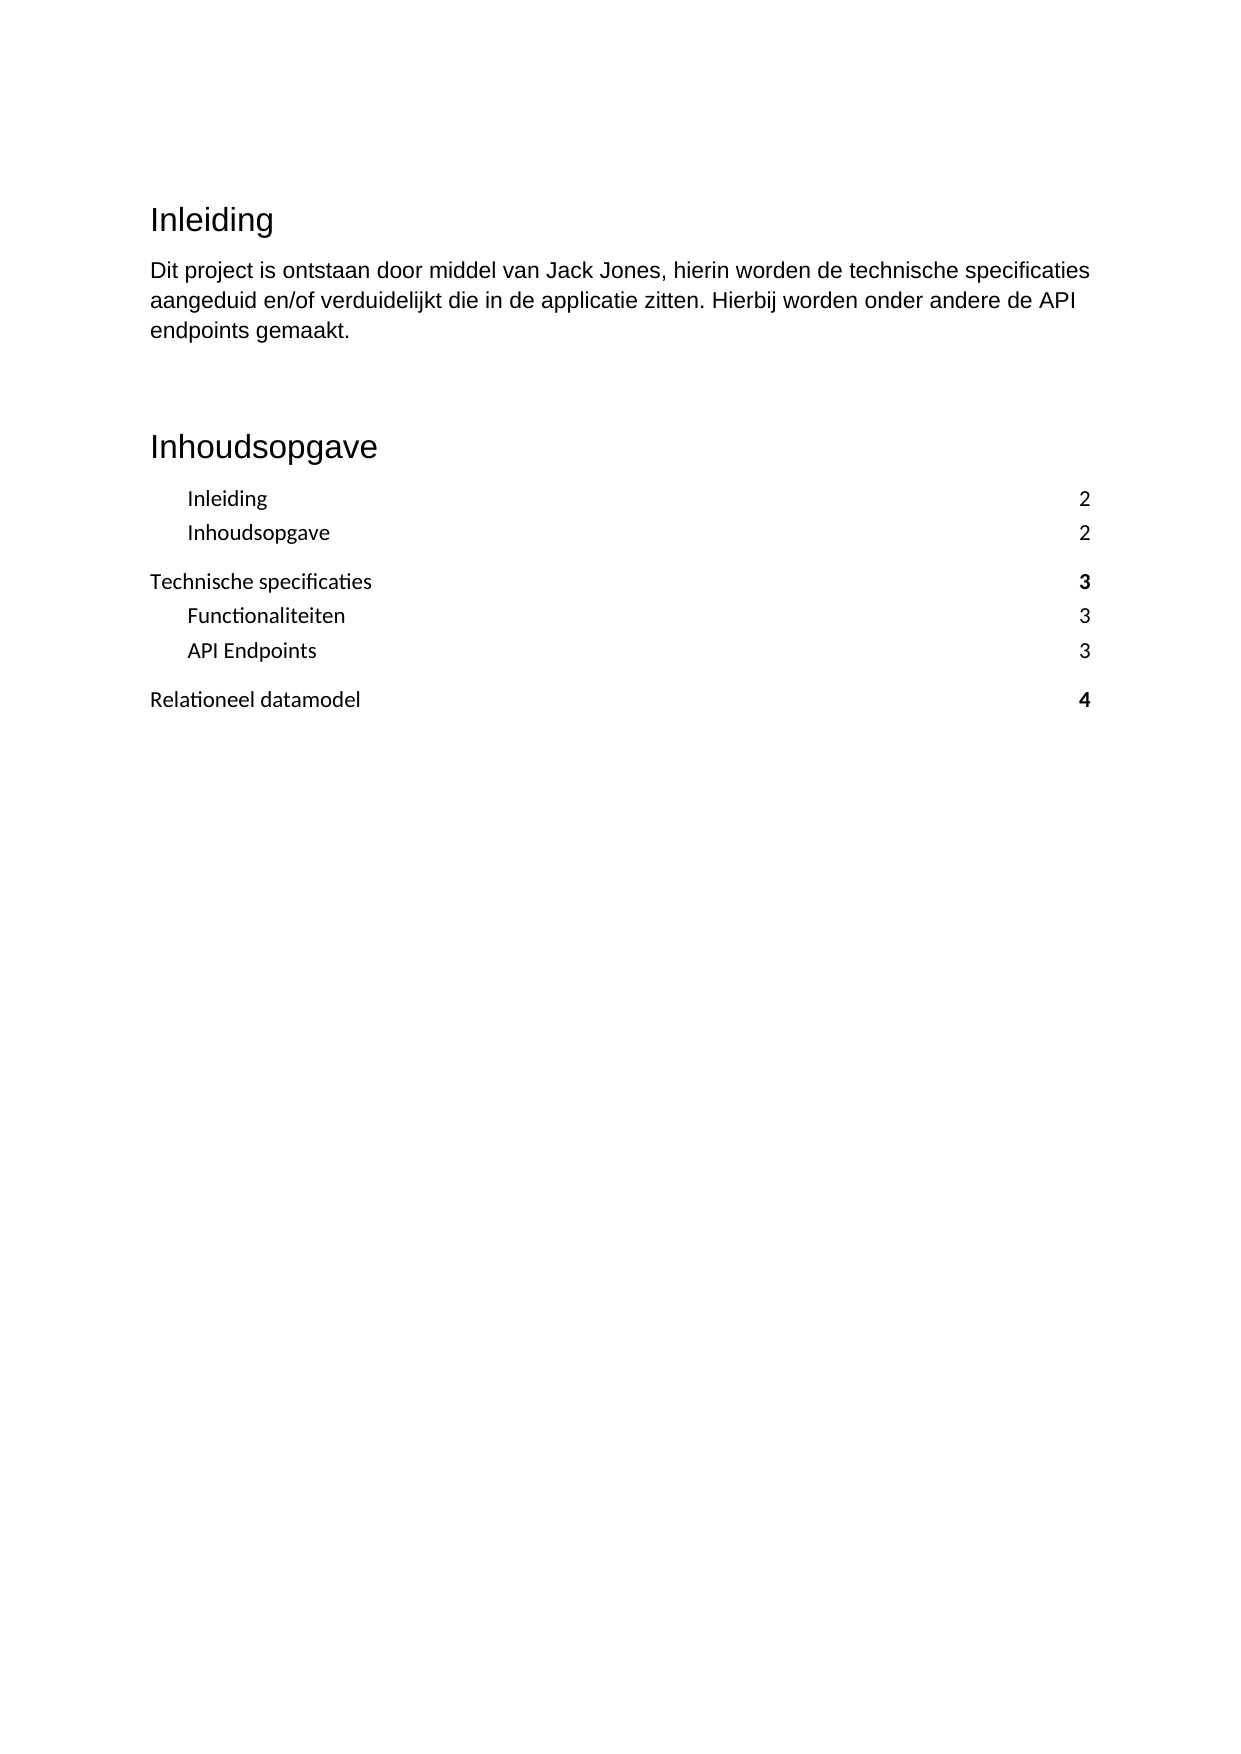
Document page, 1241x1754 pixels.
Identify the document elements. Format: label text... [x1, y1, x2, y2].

subtitle Inhoudsopgave [150, 427, 1090, 466]
subtitle Inleiding [150, 200, 1090, 238]
text Dit project is ontstaan door middel van Jack Jones, hierin worden de technische specificaties aangeduid en/of verduidelijkt die in de applicatie zitten. Hierbij worden onder andere de API endpoints gemaakt. [150, 257, 1090, 343]
